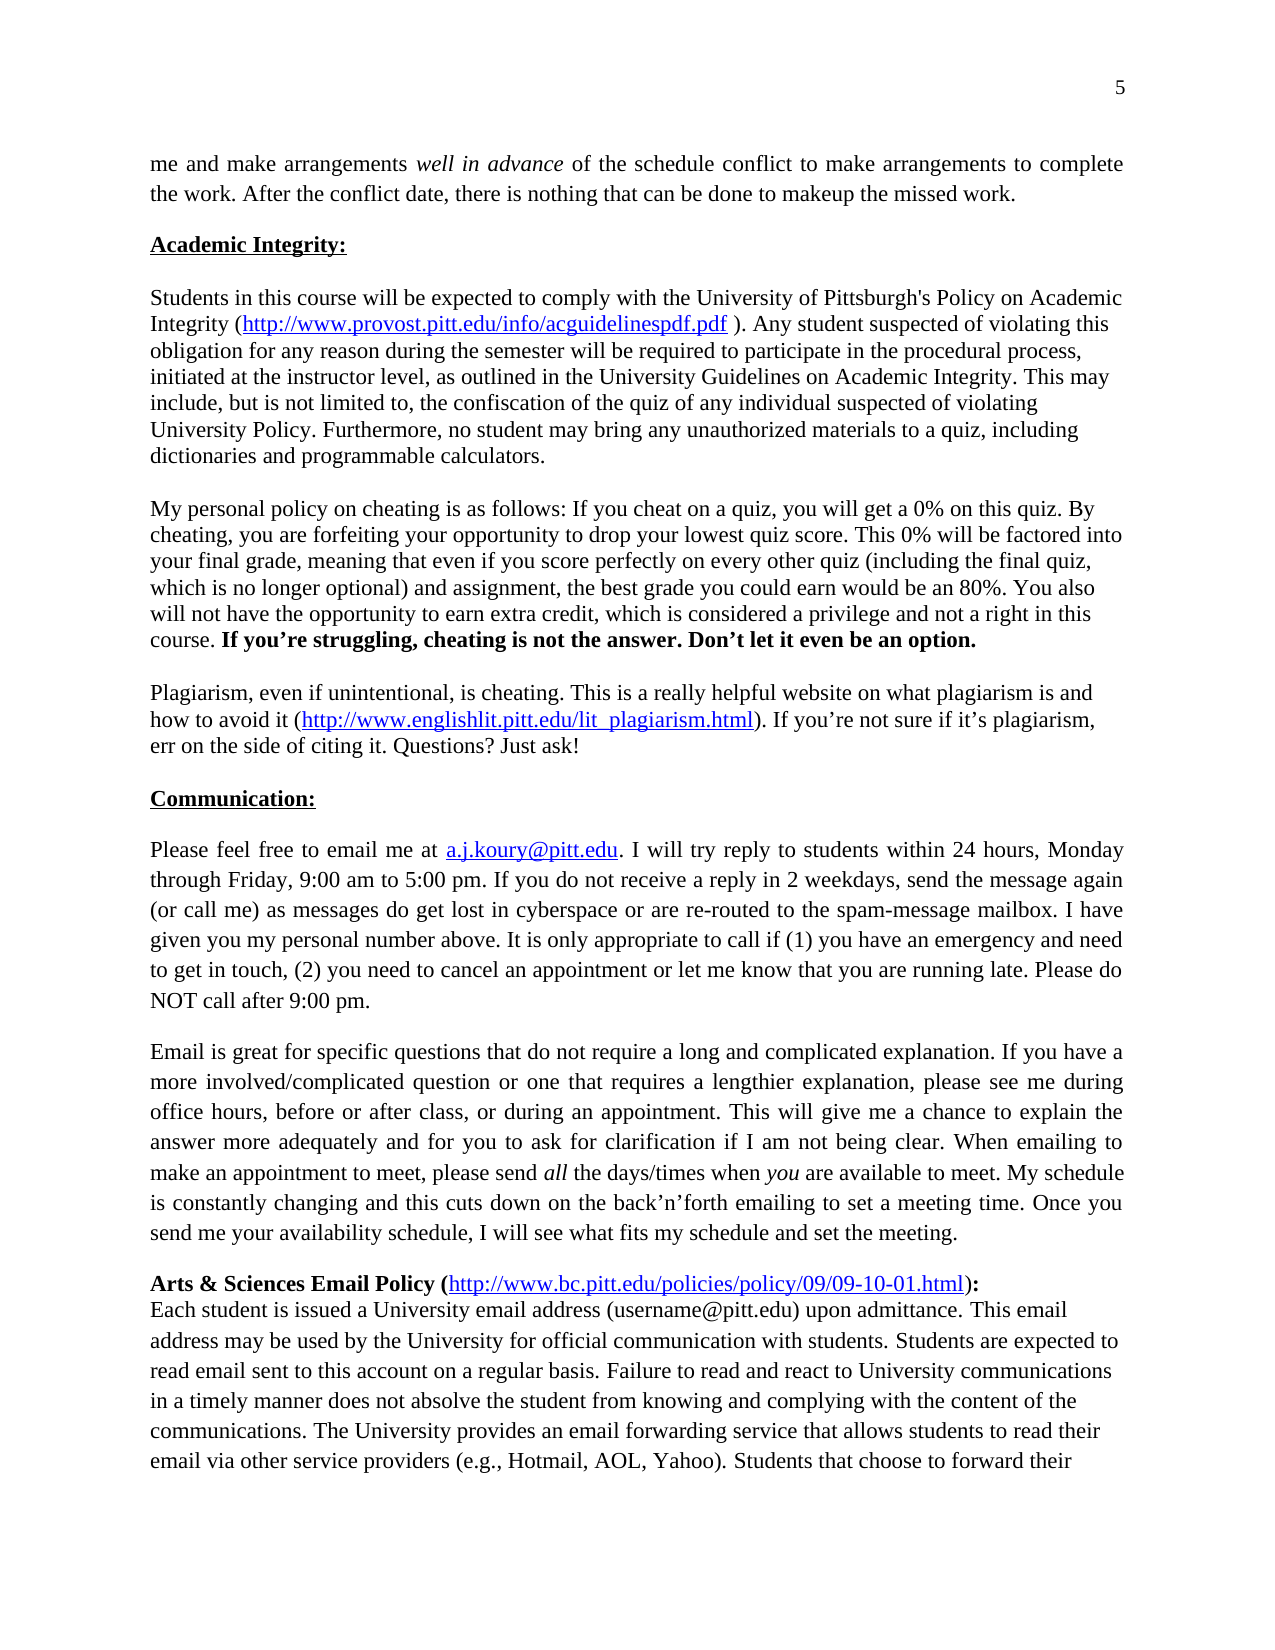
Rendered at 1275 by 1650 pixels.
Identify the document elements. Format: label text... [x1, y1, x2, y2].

text Arts & Sciences Email Policy (http://www.bc.pitt.edu/policies/policy/09/09-10-01.html): [150, 1270, 1125, 1296]
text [150, 150, 1125, 207]
text Please feel free to email me at a.j.koury@pitt.edu. I will try reply to students within 24 hours, Monday through Friday, 9:00 am to 5:00 pm. If you do not receive a reply in 2 weekdays, send the message again (or call me) as messages do get lost in cyberspace or are re-routed to the spam-message mailbox. I have given you my personal number above. It is only appropriate to call if (1) you have an emergency and need to get in touch, (2) you need to cancel an appointment or let me know that you are running late. Please do NOT call after 9:00 pm. [150, 836, 1125, 1013]
text Academic Integrity: [150, 231, 1125, 258]
text My personal policy on cheating is as follows: If you cheat on a quiz, you will get a 0% on this quiz. By cheating, you are forfeiting your opportunity to drop your lowest quiz score. This 0% will be factored into your final grade, meaning that even if you score perfectly on every other quiz (including the final quiz, which is no longer optional) and assignment, the best grade you could earn would be an 80%. You also will not have the opportunity to earn extra credit, which is considered a privilege and not a right in this course. If you’re struggling, cheating is not the answer. Don’t let it even be an option. [150, 495, 1125, 653]
text Communication: [150, 785, 1125, 811]
text Plagiarism, even if unintentional, is cheating. This is a really helpful website on what plagiarism is and how to avoid it (http://www.englishlit.pitt.edu/lit_plagiarism.html). If you’re not sure if it’s plagiarism, err on the side of citing it. Questions? Just ask! [150, 679, 1125, 758]
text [150, 1296, 1125, 1474]
text Students in this course will be expected to comply with the University of Pittsburgh's Policy on Academic Integrity (http://www.provost.pitt.edu/info/acguidelinespdf.pdf ). Any student suspected of violating this obligation for any reason during the semester will be required to participate in the procedural process, initiated at the instructor level, as outlined in the University Guidelines on Academic Integrity. This may include, but is not limited to, the confiscation of the quiz of any individual suspected of violating University Policy. Furthermore, no student may bring any unauthorized materials to a quiz, including dictionaries and programmable calculators. [150, 284, 1125, 468]
text Email is great for specific questions that do not require a long and complicated explanation. If you have a more involved/complicated question or one that requires a lengthier explanation, please see me during office hours, before or after class, or during an appointment. This will give me a chance to explain the answer more adequately and for you to ask for clarification if I am not being clear. When emailing to make an appointment to meet, please send all the days/times when you are available to meet. My schedule is constantly changing and this cuts down on the back’n’forth emailing to set a meeting time. Once you send me your availability schedule, I will see what fits my schedule and set the meeting. [150, 1038, 1125, 1245]
